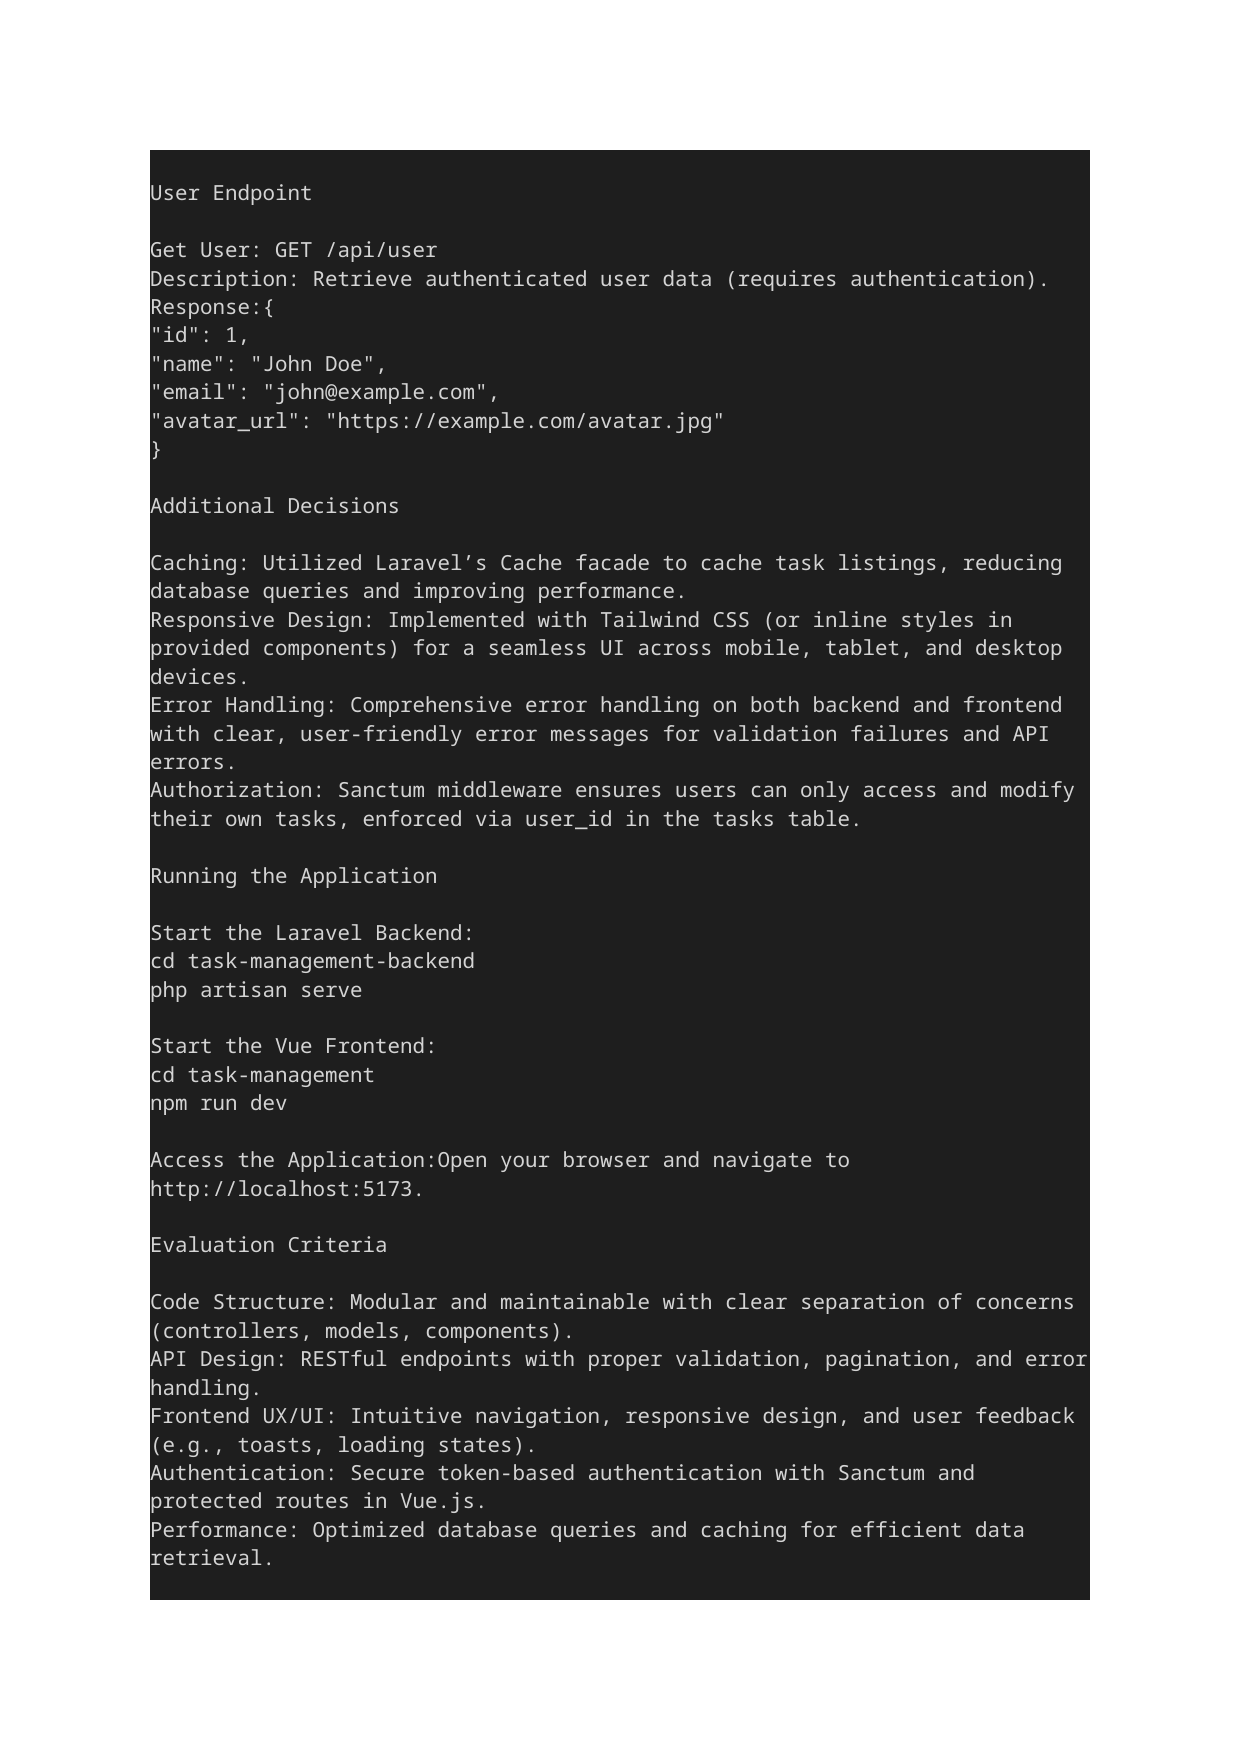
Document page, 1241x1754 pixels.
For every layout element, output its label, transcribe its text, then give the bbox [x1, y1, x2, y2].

text Authentication: Secure token-based authentication with Sanctum and protected routes in Vue.js. [150, 1458, 1090, 1515]
text Responsive Design: Implemented with Tailwind CSS (or inline styles in provided components) for a seamless UI across mobile, tablet, and desktop devices. [150, 605, 1090, 690]
text Get User: GET /api/user [150, 235, 1090, 264]
text "avatar_url": "https://example.com/avatar.jpg" [150, 406, 1090, 434]
text Authorization: Sanctum middleware ensures users can only access and modify their own tasks, enforced via user_id in the tasks table. [150, 776, 1090, 832]
text Caching: Utilized Laravel’s Cache facade to cache task listings, reducing database queries and improving performance. [150, 548, 1090, 605]
text Response:{ [150, 292, 1090, 321]
text } [150, 434, 1090, 463]
text API Design: RESTful endpoints with proper validation, pagination, and error handling. [150, 1344, 1090, 1401]
text php artisan serve [150, 975, 1090, 1003]
text Access the Application:Open your browser and navigate to http://localhost:5173. [150, 1145, 1090, 1202]
text Start the Laravel Backend: [150, 918, 1090, 946]
text cd task-management [150, 1060, 1090, 1088]
text Error Handling: Comprehensive error handling on both backend and frontend with clear, user-friendly error messages for validation failures and API errors. [150, 690, 1090, 776]
text "email": "john@example.com", [150, 377, 1090, 406]
text Evaluation Criteria [150, 1231, 1090, 1259]
text cd task-management-backend [150, 946, 1090, 975]
text npm run dev [150, 1088, 1090, 1117]
text Performance: Optimized database queries and caching for efficient data retrieval. [150, 1515, 1090, 1572]
text Running the Application [150, 861, 1090, 889]
text Description: Retrieve authenticated user data (requires authentication). [150, 264, 1090, 292]
text Code Structure: Modular and maintainable with clear separation of concerns (controllers, models, components). [150, 1287, 1090, 1344]
text User Endpoint [150, 178, 1090, 207]
text Start the Vue Frontend: [150, 1032, 1090, 1060]
text Additional Decisions [150, 491, 1090, 520]
text Frontend UX/UI: Intuitive navigation, responsive design, and user feedback (e.g., toasts, loading states). [150, 1401, 1090, 1458]
text "id": 1, [150, 321, 1090, 349]
text "name": "John Doe", [150, 349, 1090, 377]
